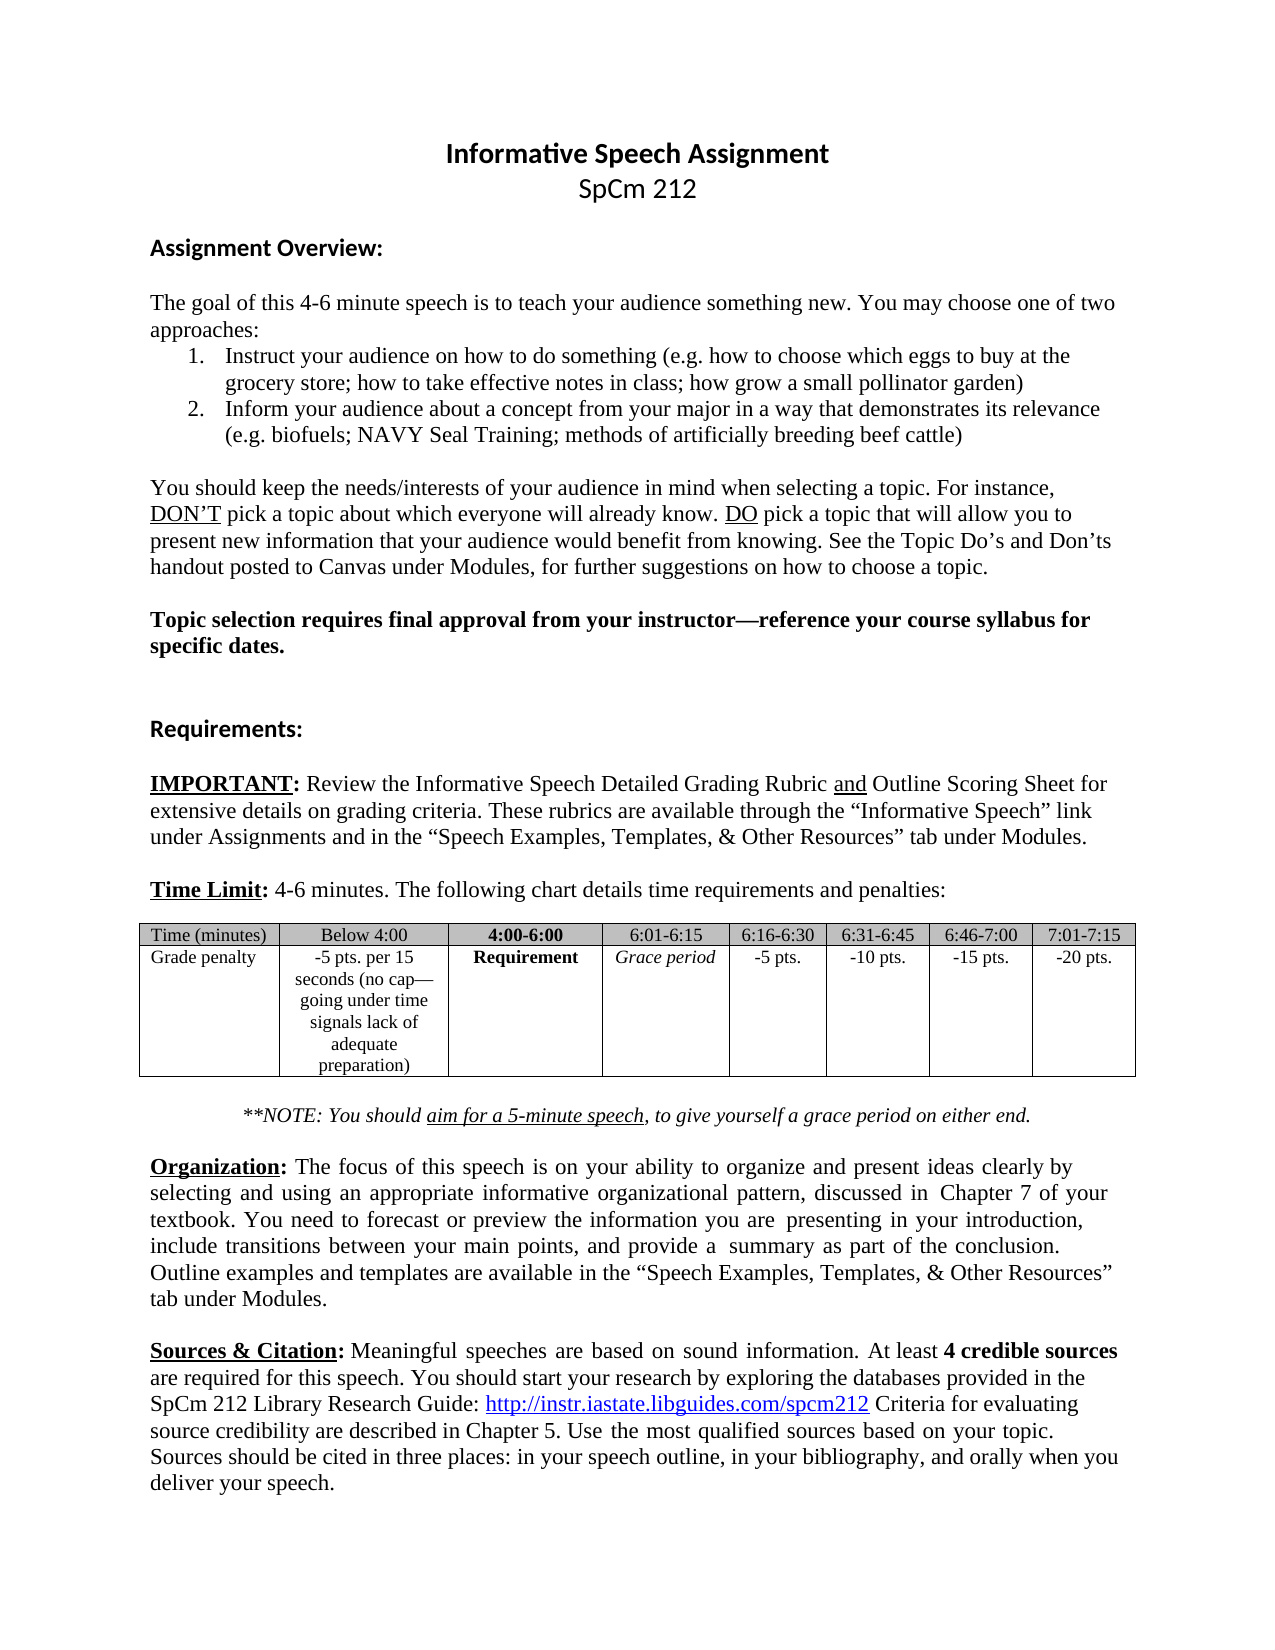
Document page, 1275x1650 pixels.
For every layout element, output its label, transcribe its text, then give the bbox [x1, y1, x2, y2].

text Organization: The focus of this speech is on your ability to organize and present ideas clearly by selecting and using an appropriate informative organizational pattern, discussed in Chapter 7 of your textbook. You need to forecast or preview the information you are presenting in your introduction, include transitions between your main points, and provide a summary as part of the conclusion. Outline examples and templates are available in the “Speech Examples, Templates, & Other Resources” tab under Modules. [150, 1153, 1125, 1311]
text Time Limit: 4-6 minutes. The following chart details time requirements and penalties: [150, 876, 1125, 902]
table_header 6:01-6:15 [603, 924, 729, 945]
text **NOTE: You should aim for a 5-minute speech, to give yourself a grace period on either end. [150, 1103, 1125, 1127]
table_cell Requirement [449, 946, 602, 1076]
table_cell -5 pts. [730, 946, 826, 1076]
table_header Below 4:00 [280, 924, 448, 945]
table_header 7:01-7:15 [1033, 924, 1135, 945]
text The goal of this 4-6 minute speech is to teach your audience something new. You may choose one of two approaches: [150, 263, 1125, 342]
table_header 6:31-6:45 [827, 924, 929, 945]
table_header 4:00-6:00 [449, 924, 602, 945]
text Assignment Overview: [150, 233, 1125, 263]
table_cell Grade penalty [140, 946, 279, 1076]
text SpCm 212 [150, 171, 1125, 206]
table_cell -15 pts. [930, 946, 1032, 1076]
table_header Time (minutes) [140, 924, 279, 945]
table_cell -20 pts. [1033, 946, 1135, 1076]
table_cell -10 pts. [827, 946, 929, 1076]
text Topic selection requires final approval from your instructor—reference your course syllabus for specific dates. [150, 606, 1125, 658]
text IMPORTANT: Review the Informative Speech Detailed Grading Rubric and Outline Scoring Sheet for extensive details on grading criteria. These rubrics are available through the “Informative Speech” link under Assignments and in the “Speech Examples, Templates, & Other Resources” tab under Modules. [150, 744, 1125, 849]
table_cell -5 pts. per 15 seconds (no cap—going under time signals lack of adequate preparation) [280, 946, 448, 1076]
text Informative Speech Assignment [150, 135, 1125, 171]
text Requirements: [150, 713, 1125, 744]
table_cell Grace period [603, 946, 729, 1076]
text You should keep the needs/interests of your audience in mind when selecting a topic. For instance, DON’T pick a topic about which everyone will already know. DO pick a topic that will allow you to present new information that your audience would benefit from knowing. See the Topic Do’s and Don’ts handout posted to Canvas under Modules, for further suggestions on how to choose a topic. [150, 474, 1125, 579]
list Inform your audience about a concept from your major in a way that demonstrates its relevance (e.g. biofuels; NAVY Seal Training; methods of artificially breeding beef cattle) [187, 395, 1125, 448]
text Sources & Citation: Meaningful speeches are based on sound information. At least 4 credible sources are required for this speech. You should start your research by exploring the databases provided in the SpCm 212 Library Research Guide: http://instr.iastate.libguides.com/spcm212 Criteria for evaluating source credibility are described in Chapter 5. Use the most qualified sources based on your topic. Sources should be cited in three places: in your speech outline, in your bibliography, and orally when you deliver your speech. [150, 1338, 1125, 1496]
table_header 6:16-6:30 [730, 924, 826, 945]
table_header 6:46-7:00 [930, 924, 1032, 945]
list Instruct your audience on how to do something (e.g. how to choose which eggs to buy at the grocery store; how to take effective notes in class; how grow a small pollinator garden) [187, 342, 1125, 395]
